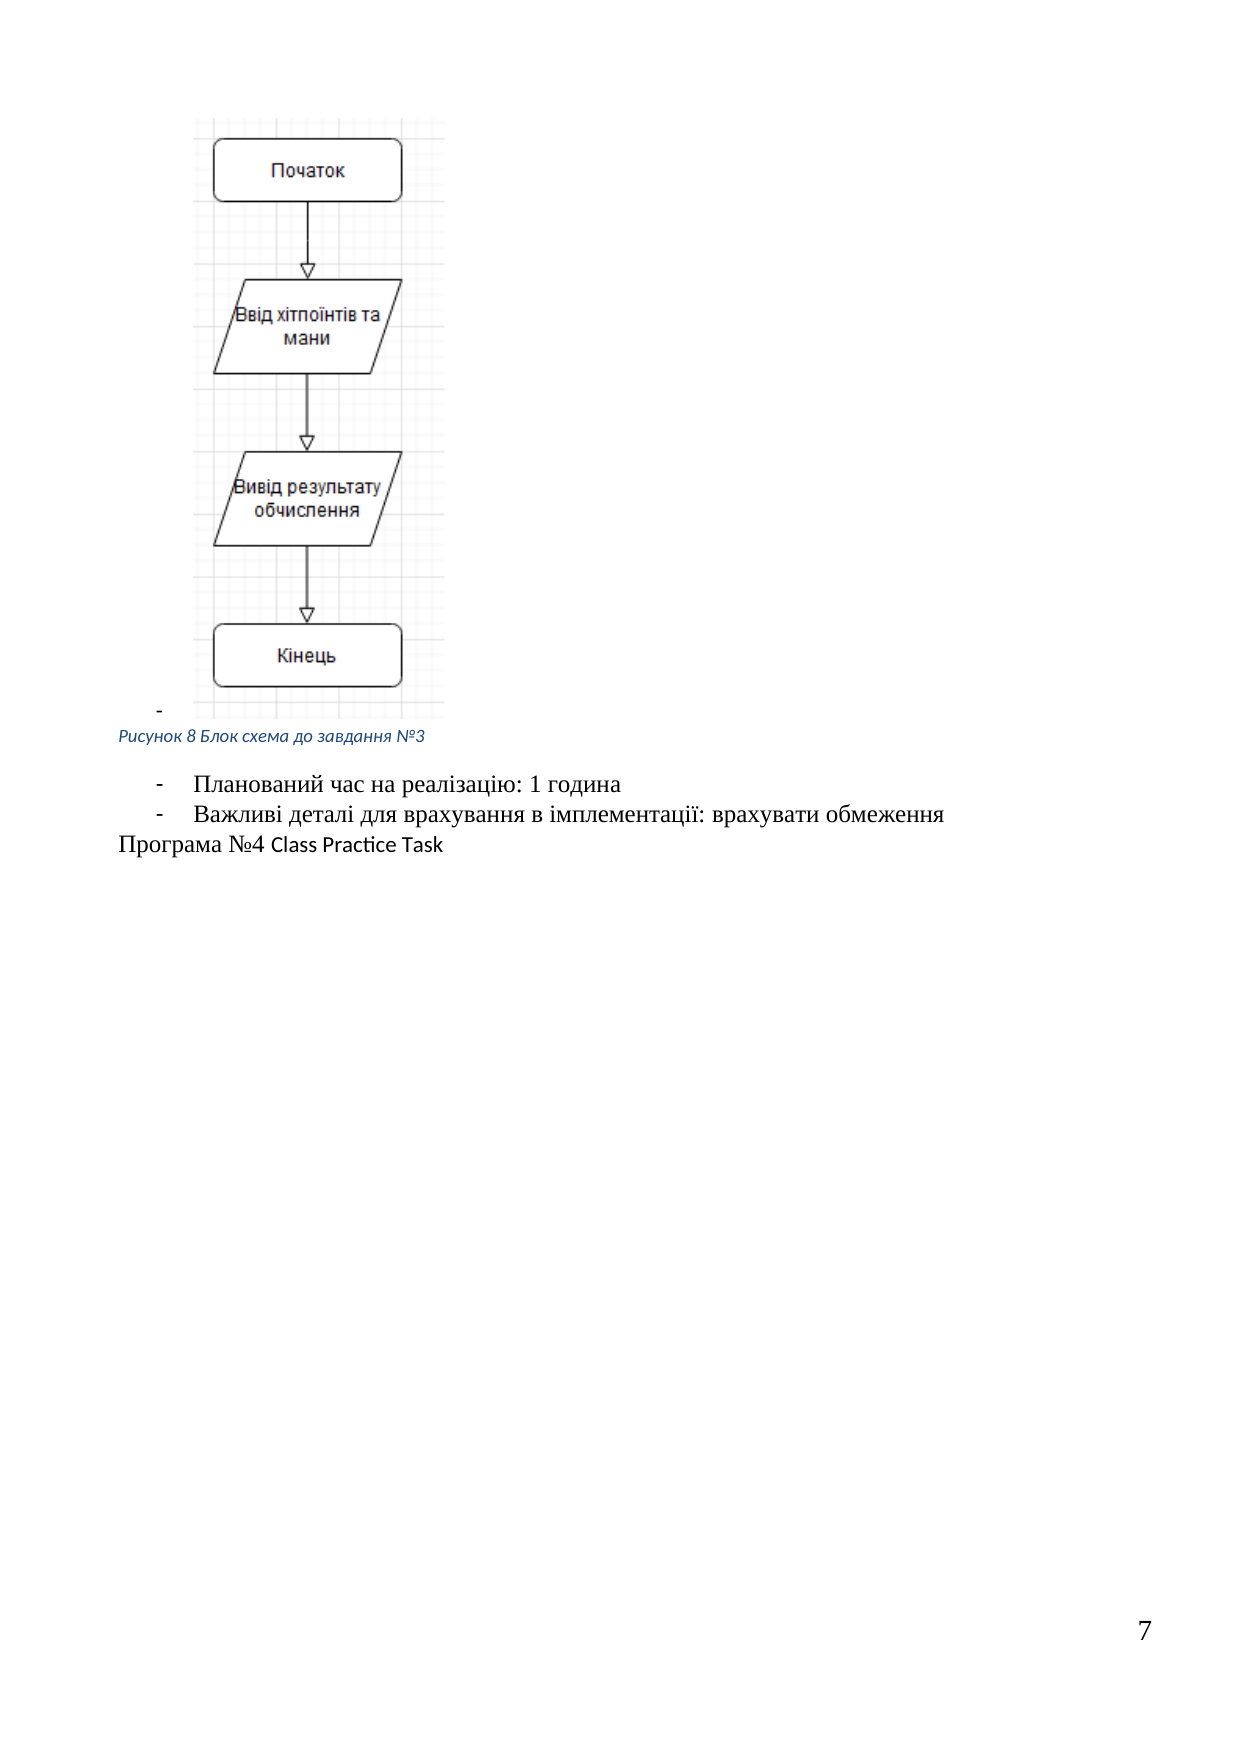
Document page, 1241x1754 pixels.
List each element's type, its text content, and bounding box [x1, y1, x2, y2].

list Важливі деталі для врахування в імплементації: врахувати обмеження [156, 798, 1152, 829]
text Програма №4 Class Practice Task [118, 829, 1152, 858]
list Планований час на реалізацію: 1 година [156, 768, 1152, 798]
picture [193, 118, 445, 719]
